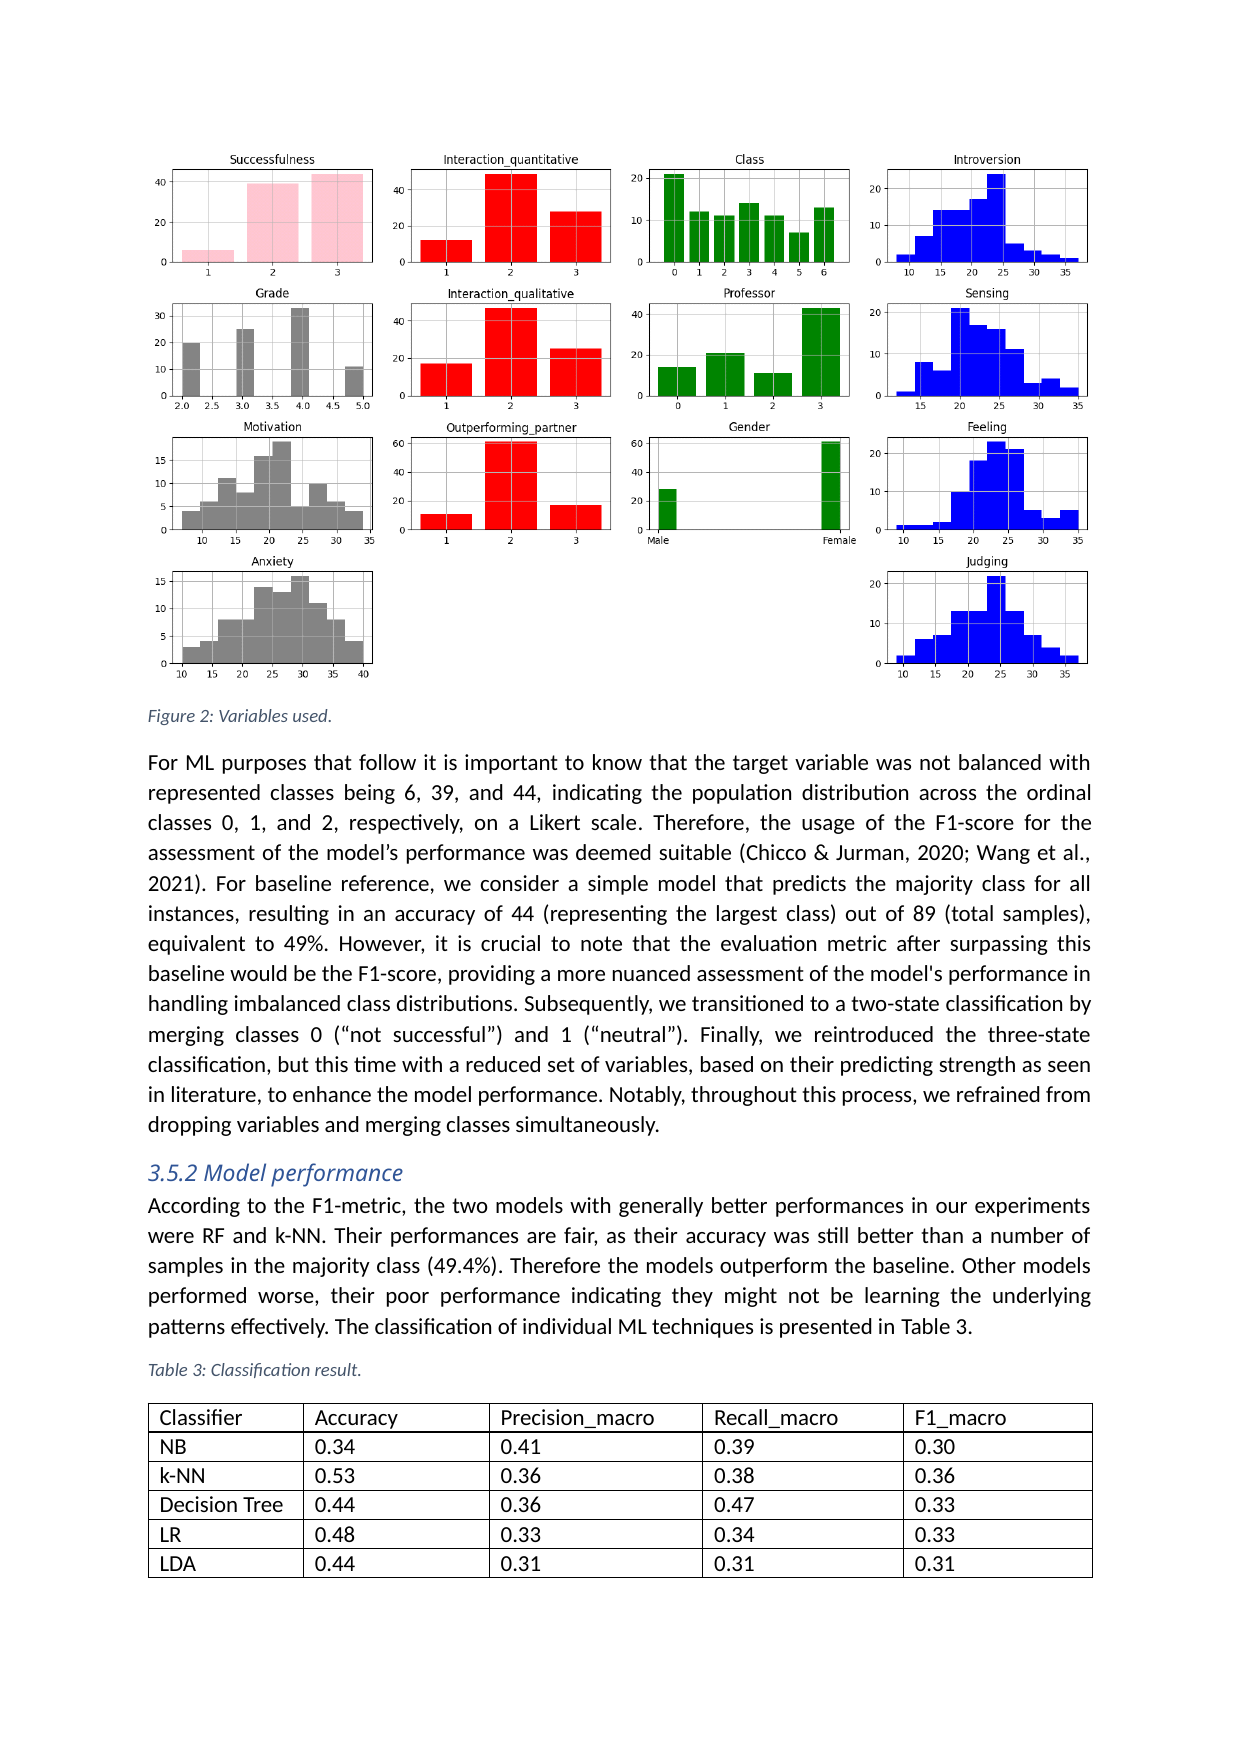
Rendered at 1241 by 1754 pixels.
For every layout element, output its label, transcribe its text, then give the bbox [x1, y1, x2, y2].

table_cell 0.36 [490, 1462, 702, 1489]
table_cell Decision Tree [149, 1491, 303, 1519]
text According to the F1-metric, the two models with generally better performances in our experiments were RF and k-NN. Their performances are fair, as their accuracy was still better than a number of samples in the majority class (49.4%). Therefore the models outperform the baseline. Other models performed worse, their poor performance indicating they might not be learning the underlying patterns effectively. The classification of individual ML techniques is presented in Table 3. [148, 1191, 1093, 1340]
table_cell 0.34 [304, 1433, 489, 1461]
table_header Accuracy [304, 1404, 489, 1431]
table_header Classifier [149, 1404, 303, 1431]
subtitle 3.5.2 Model performance [148, 1157, 1093, 1188]
table_cell NB [149, 1433, 303, 1461]
table_cell 0.34 [703, 1520, 903, 1548]
table_cell LR [149, 1520, 303, 1548]
table_cell 0.33 [490, 1520, 702, 1548]
table_header F1_macro [904, 1404, 1092, 1431]
text For ML purposes that follow it is important to know that the target variable was not balanced with represented classes being 6, 39, and 44, indicating the population distribution across the ordinal classes 0, 1, and 2, respectively, on a Likert scale. Therefore, the usage of the F1-score for the assessment of the model’s performance was deemed suitable (Chicco & Jurman, 2020; Wang et al., 2021). For baseline reference, we consider a simple model that predicts the majority class for all instances, resulting in an accuracy of 44 (representing the largest class) out of 89 (total samples), equivalent to 49%. However, it is crucial to note that the evaluation metric after surpassing this baseline would be the F1-score, providing a more nuanced assessment of the model's performance in handling imbalanced class distributions. Subsequently, we transitioned to a two-state classification by merging classes 0 (“not successful”) and 1 (“neutral”). Finally, we reintroduced the three-state classification, but this time with a reduced set of variables, based on their predicting strength as seen in literature, to enhance the model performance. Notably, throughout this process, we refrained from dropping variables and merging classes simultaneously. [148, 748, 1093, 1138]
table_cell 0.39 [703, 1433, 903, 1461]
picture [147, 147, 1093, 686]
table_cell 0.31 [904, 1549, 1092, 1577]
table_cell 0.41 [490, 1433, 702, 1461]
table_cell 0.48 [304, 1520, 489, 1548]
text Figure 2: Variables used. [148, 704, 1093, 727]
table_cell 0.44 [304, 1549, 489, 1577]
table_cell 0.38 [703, 1462, 903, 1489]
table_header Recall_macro [703, 1404, 903, 1431]
table_cell 0.30 [904, 1433, 1092, 1461]
table_cell 0.53 [304, 1462, 489, 1489]
table_cell 0.31 [490, 1549, 702, 1577]
table_cell 0.36 [904, 1462, 1092, 1489]
table_cell 0.36 [490, 1491, 702, 1519]
table_cell 0.33 [904, 1520, 1092, 1548]
table_cell 0.33 [904, 1491, 1092, 1519]
table_cell 0.44 [304, 1491, 489, 1519]
table_header Precision_macro [490, 1404, 702, 1431]
table_cell k-NN [149, 1462, 303, 1489]
table_cell 0.31 [703, 1549, 903, 1577]
table_cell 0.47 [703, 1491, 903, 1519]
table_cell LDA [149, 1549, 303, 1577]
